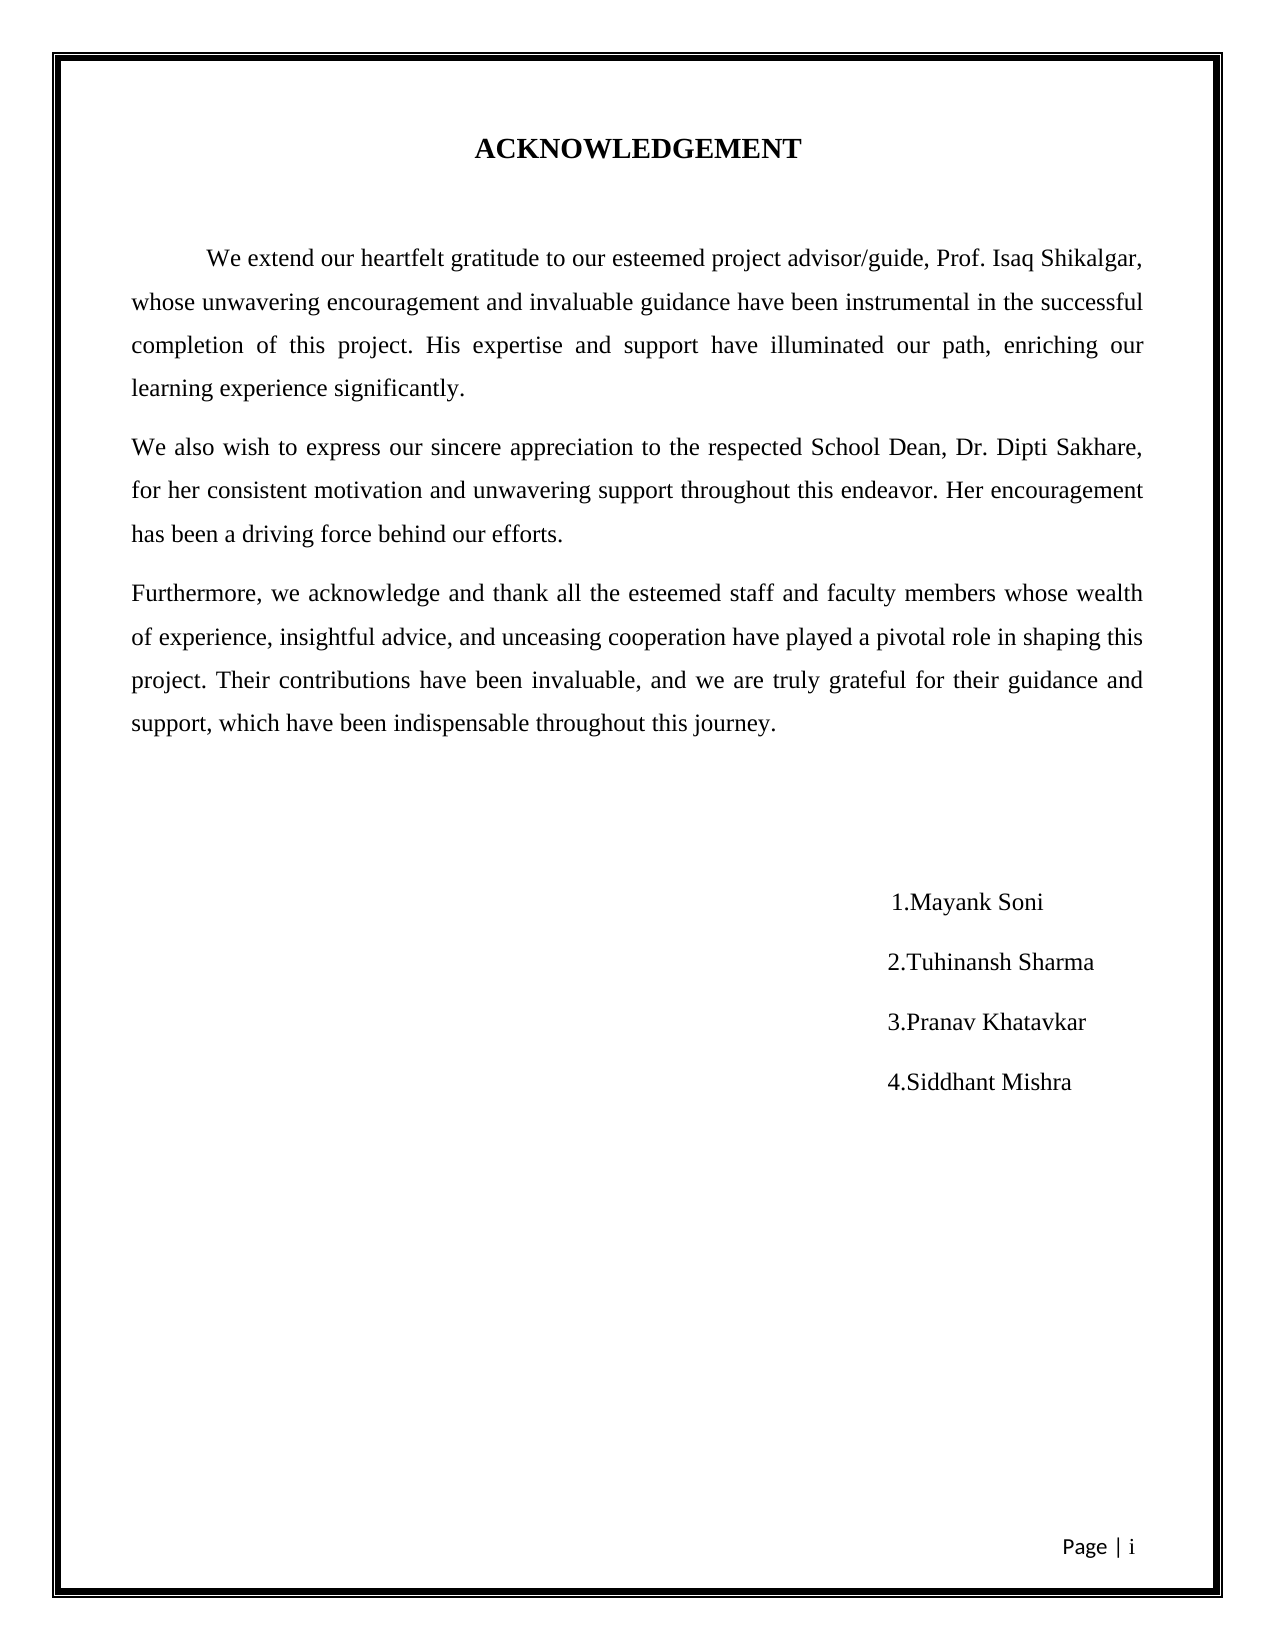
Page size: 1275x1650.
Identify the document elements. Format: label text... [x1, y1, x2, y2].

text Furthermore, we acknowledge and thank all the esteemed staff and faculty members whose wealth of experience, insightful advice, and unceasing cooperation have played a pivotal role in shaping this project. Their contributions have been invaluable, and we are truly grateful for their guidance and support, which have been indispensable throughout this journey. [131, 578, 1144, 737]
subtitle ACKNOWLEDGEMENT [192, 131, 1083, 165]
text 1.Mayank Soni 2.Tuhinansh Sharma 3.Pranav Khatavkar 4.Siddhant Mishra [887, 887, 1096, 1096]
text We also wish to express our sincere appreciation to the respected School Dean, Dr. Dipti Sakhare, for her consistent motivation and unwavering support throughout this endeavor. Her encouragement has been a driving force behind our efforts. [131, 432, 1144, 547]
text We extend our heartfelt gratitude to our esteemed project advisor/guide, Prof. Isaq Shikalgar, whose unwavering encouragement and invaluable guidance have been instrumental in the successful completion of this project. His expertise and support have illuminated our path, enriching our learning experience significantly. [131, 243, 1144, 402]
